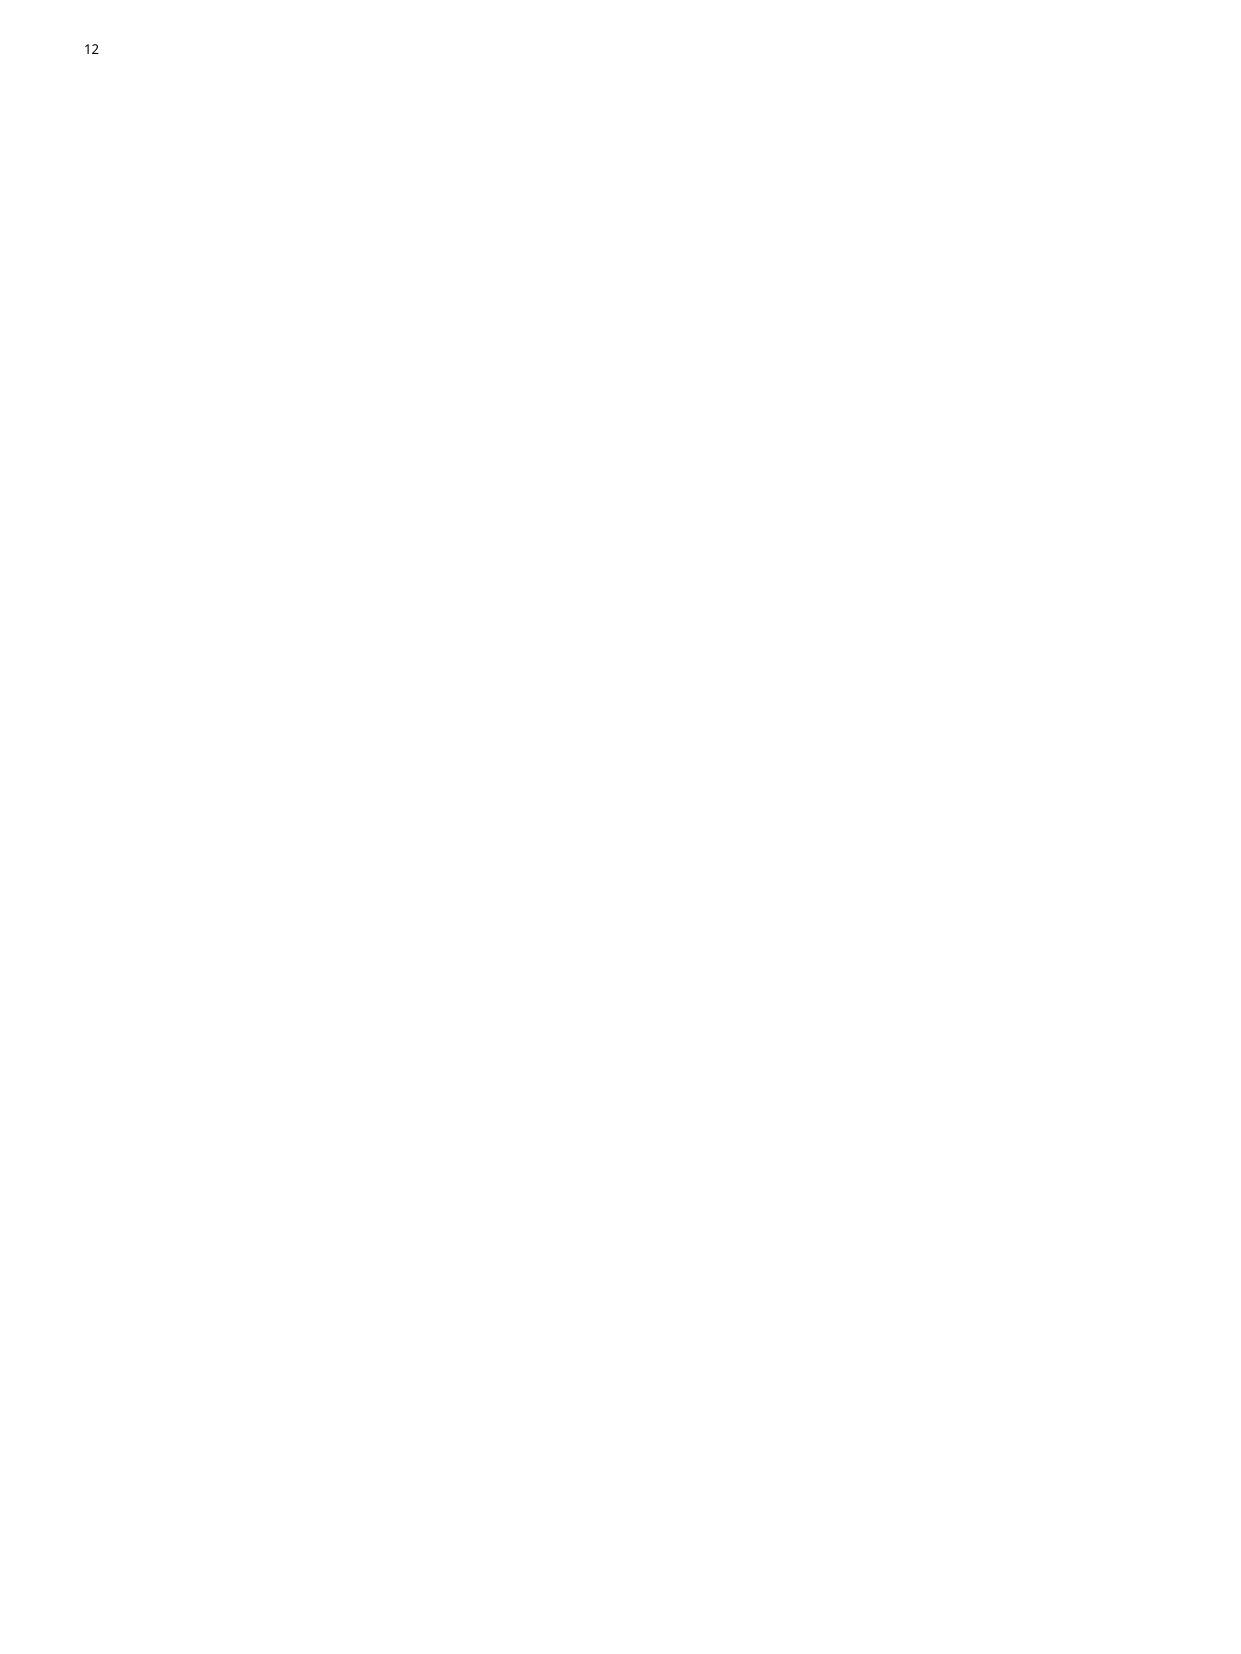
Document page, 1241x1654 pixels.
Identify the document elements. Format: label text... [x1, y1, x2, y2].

text 12 [84, 35, 1166, 59]
